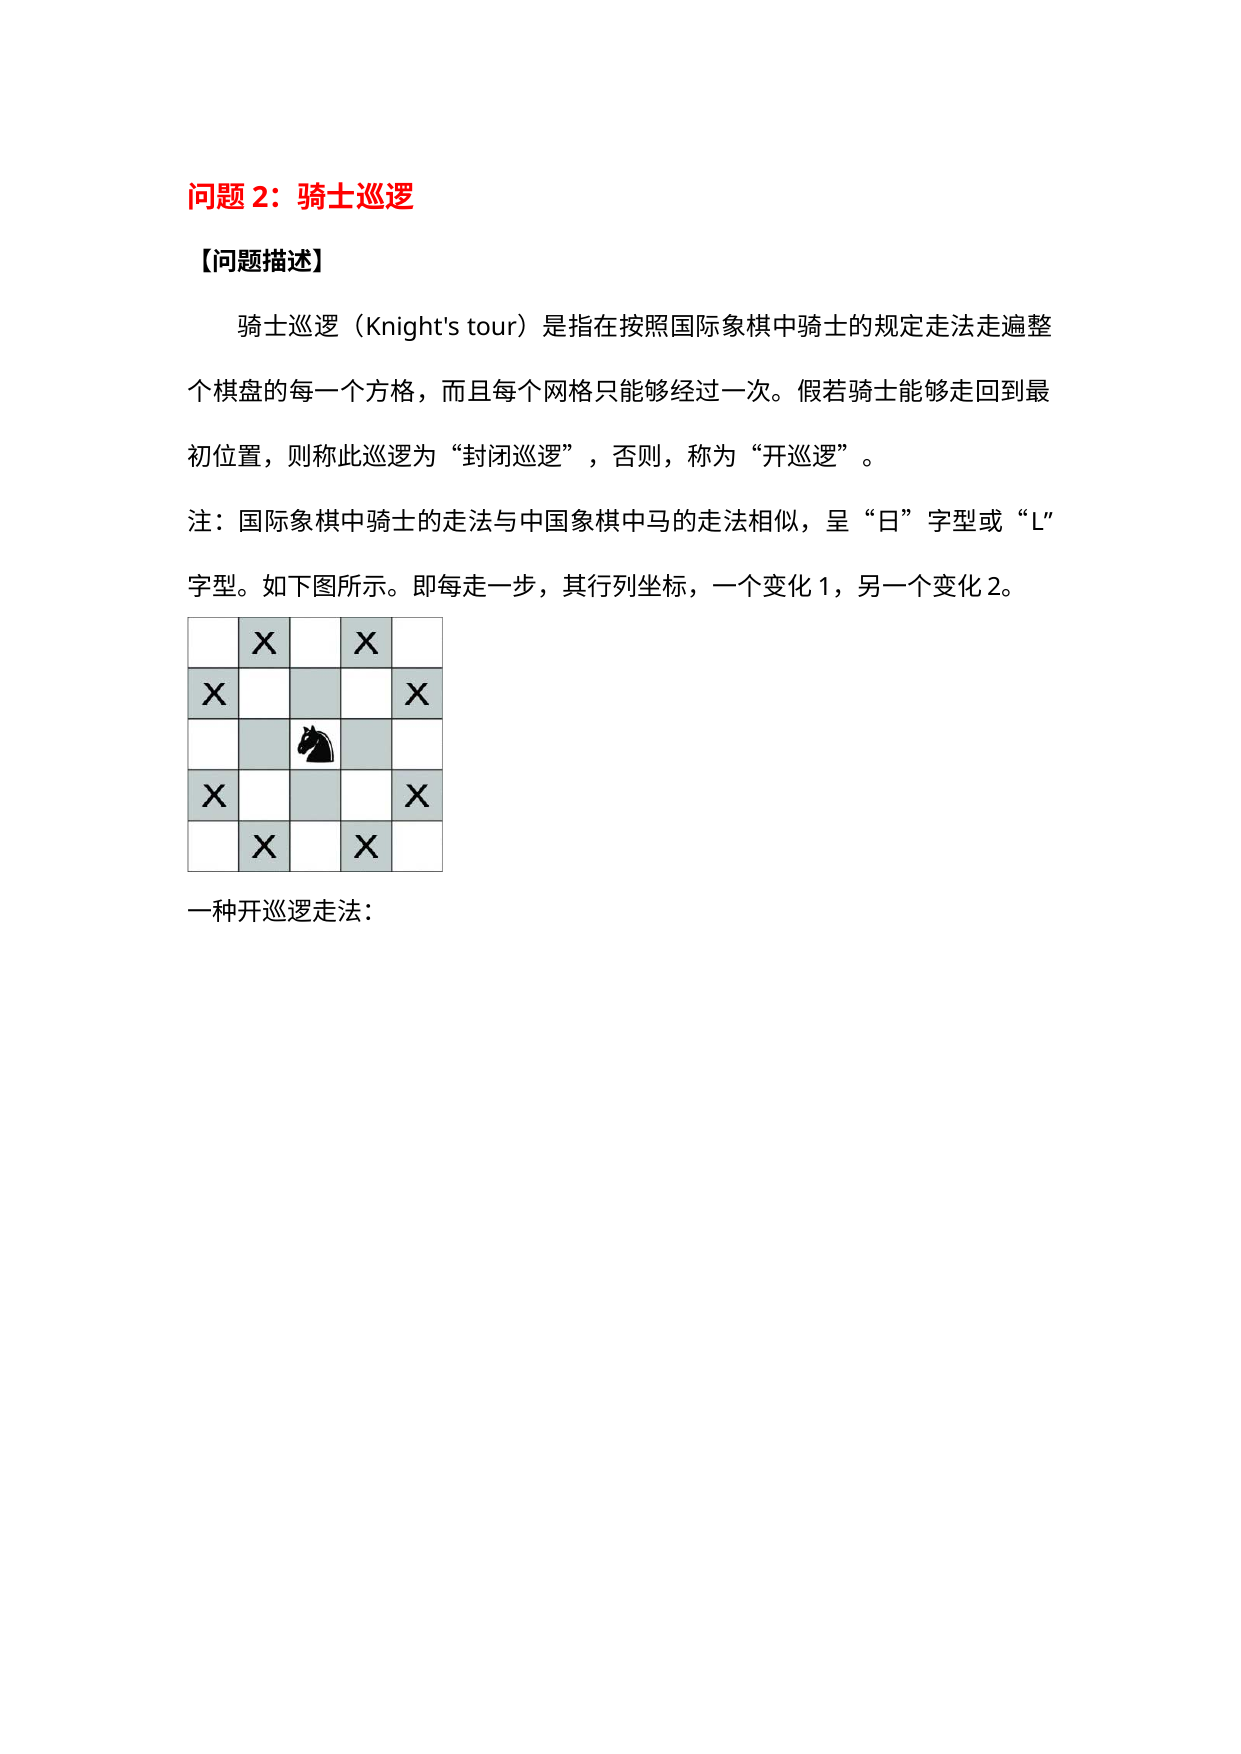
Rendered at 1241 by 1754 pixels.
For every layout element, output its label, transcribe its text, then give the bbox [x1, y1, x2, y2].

text 问题2：骑士巡逻 [187, 162, 1053, 227]
text 注：国际象棋中骑士的走法与中国象棋中马的走法相似，呈“日”字型或“L”字型。如下图所示。即每走一步，其行列坐标，一个变化1，另一个变化2。 [187, 487, 1053, 617]
text 一种开巡逻走法： [187, 877, 1053, 942]
text 【问题描述】 [187, 227, 1053, 292]
picture [187, 617, 443, 872]
text 骑士巡逻（Knight's tour）是指在按照国际象棋中骑士的规定走法走遍整个棋盘的每一个方格，而且每个网格只能够经过一次。假若骑士能够走回到最初位置，则称此巡逻为“封闭巡逻”，否则，称为“开巡逻”。 [187, 292, 1053, 487]
